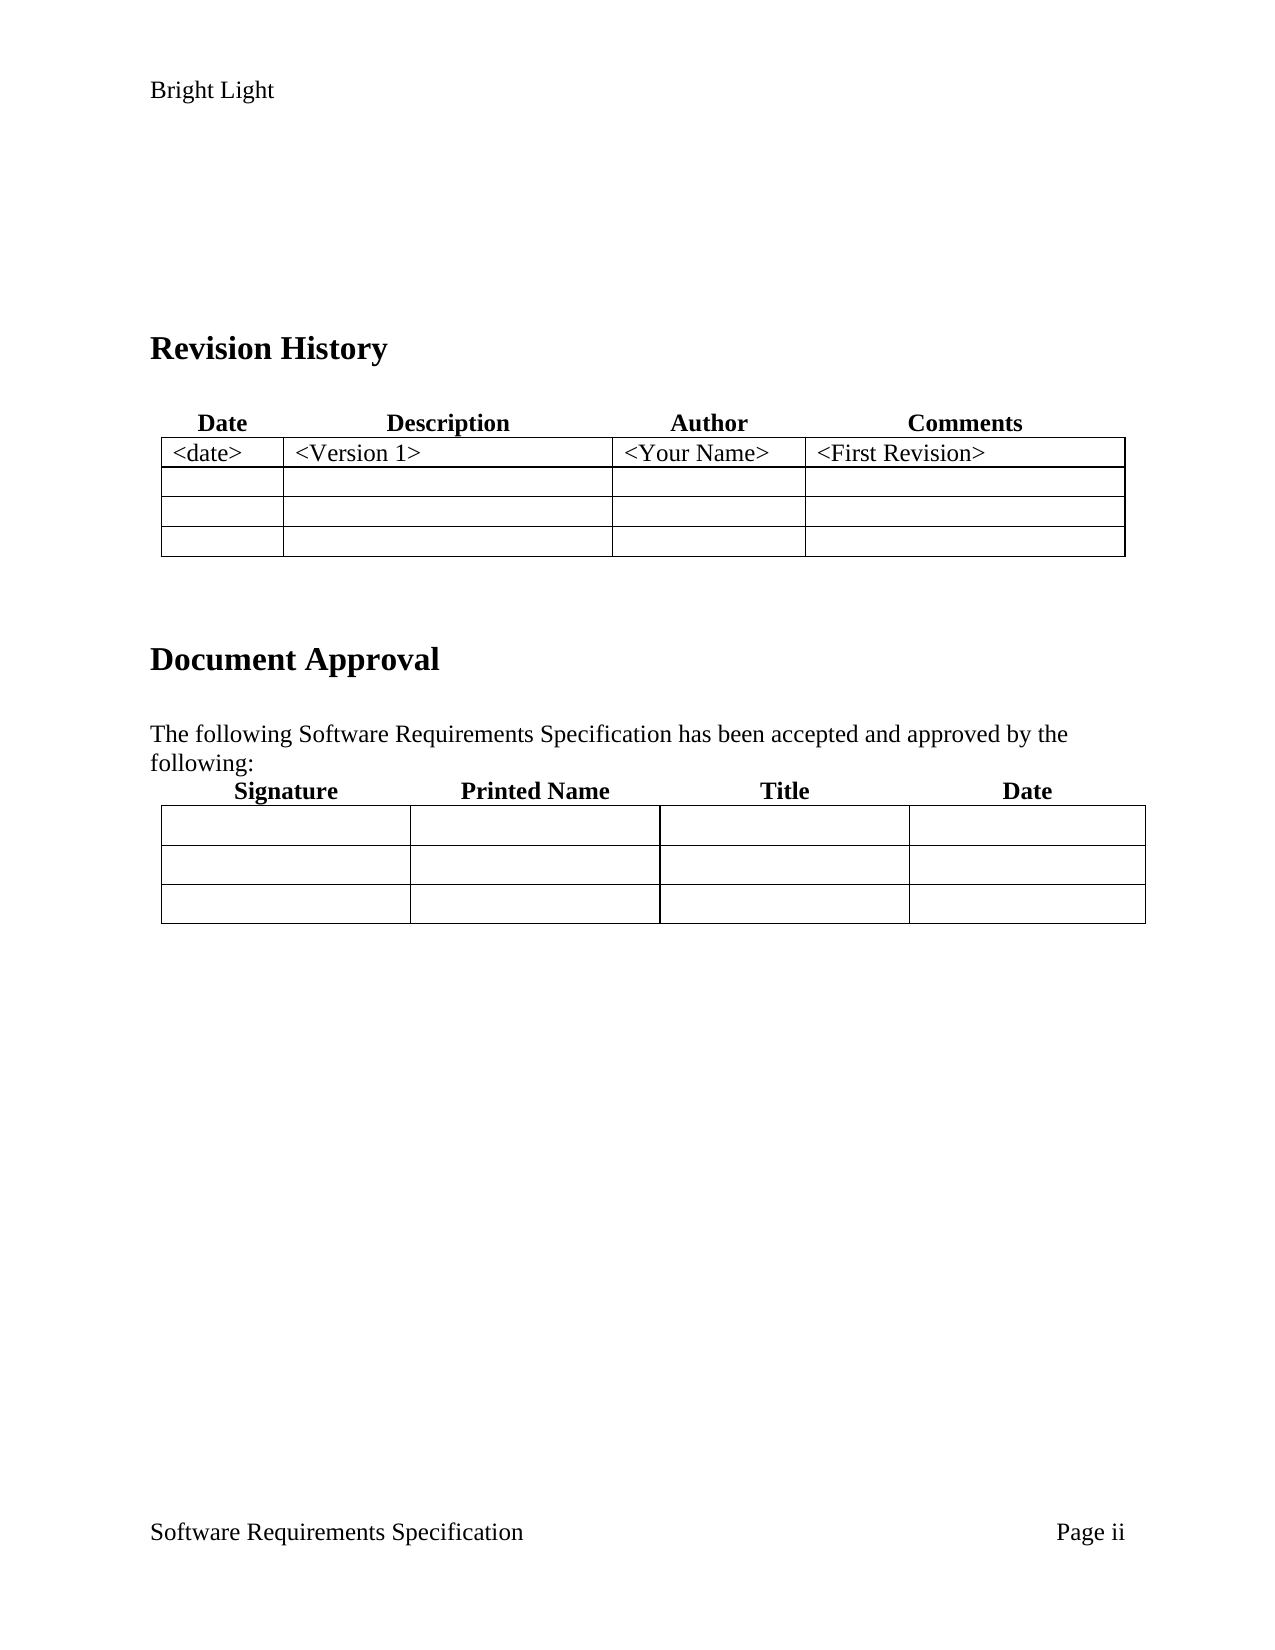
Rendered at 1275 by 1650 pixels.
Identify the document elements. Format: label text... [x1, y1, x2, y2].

table_cell [806, 468, 1124, 496]
subtitle Document Approval [150, 639, 1125, 678]
table_cell [806, 527, 1124, 556]
table_cell [162, 497, 283, 526]
table_cell [284, 527, 612, 556]
subtitle Revision History [150, 328, 1125, 367]
table_header Date [161, 408, 284, 437]
text The following Software Requirements Specification has been accepted and approved by the following: [150, 719, 1125, 776]
table_cell [411, 806, 659, 844]
table_cell [661, 806, 909, 844]
table_header Author [613, 408, 805, 437]
table_cell [162, 885, 410, 923]
table_cell <Version 1> [284, 438, 612, 466]
table_cell [284, 497, 612, 526]
table_cell [661, 885, 909, 923]
table_header Date [909, 776, 1146, 805]
table_cell [162, 846, 410, 884]
table_cell [411, 885, 659, 923]
table_cell [613, 468, 805, 496]
table_cell [661, 846, 909, 884]
table_header Description [284, 408, 613, 437]
table_cell [162, 468, 283, 496]
table_cell [613, 497, 805, 526]
table_header Comments [805, 408, 1125, 437]
table_cell [806, 497, 1124, 526]
table_cell <date> [162, 438, 283, 466]
table_cell [613, 527, 805, 556]
table_header Signature [161, 776, 411, 805]
table_header Title [660, 776, 909, 805]
table_cell [284, 468, 612, 496]
table_cell <Your Name> [613, 438, 805, 466]
table_cell <First Revision> [806, 438, 1124, 466]
table_cell [162, 527, 283, 556]
table_header Printed Name [411, 776, 660, 805]
table_cell [162, 806, 410, 844]
table_cell [910, 885, 1145, 923]
table_cell [411, 846, 659, 884]
table_cell [910, 846, 1145, 884]
table_cell [910, 806, 1145, 844]
